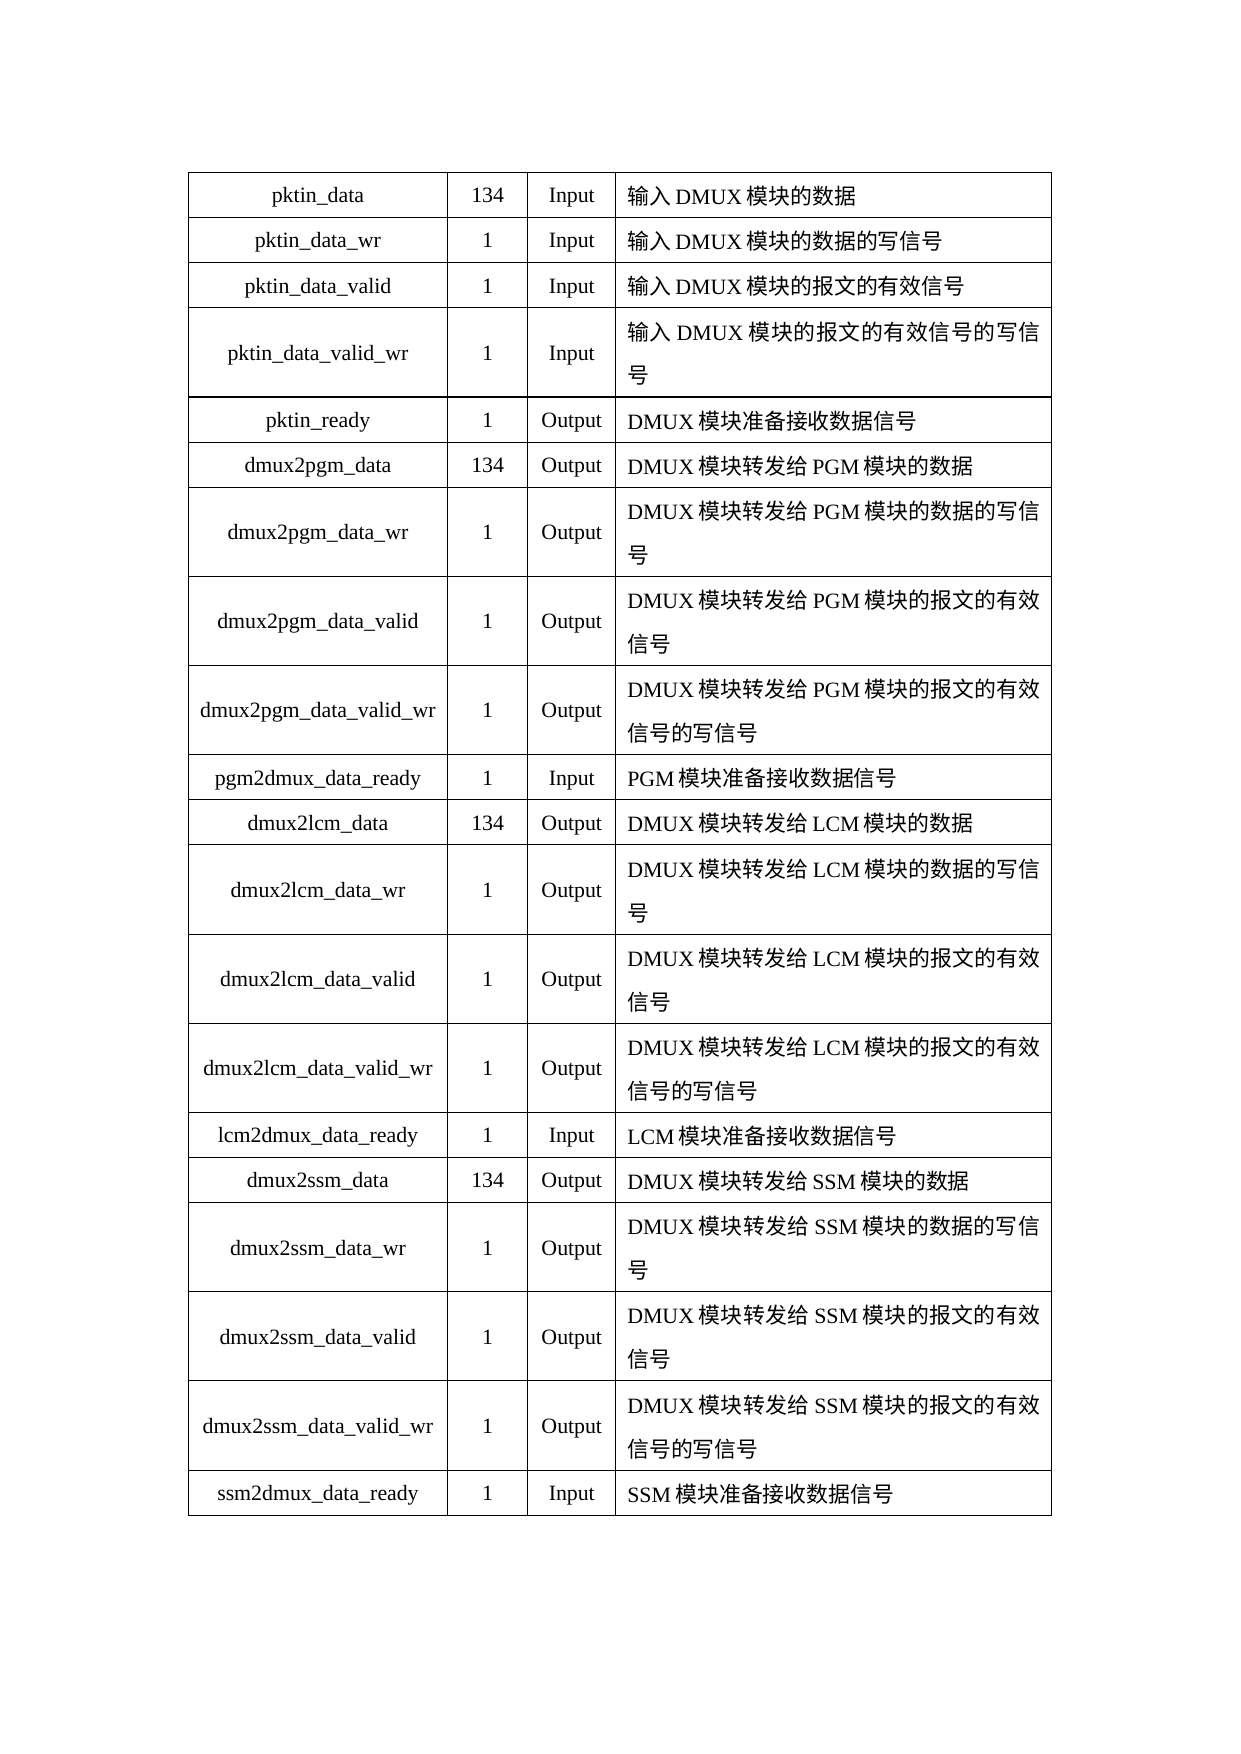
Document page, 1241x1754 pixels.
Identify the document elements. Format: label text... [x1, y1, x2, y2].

table_cell dmux2pgm_data_valid [189, 577, 447, 665]
table_cell dmux2pgm_data [189, 443, 447, 487]
table_cell DMUX模块转发给SSM模块的数据 [616, 1158, 1051, 1202]
table_cell dmux2ssm_data_valid [189, 1292, 447, 1380]
table_cell Output [528, 443, 615, 487]
table_cell Output [528, 488, 615, 576]
table_cell dmux2pgm_data_wr [189, 488, 447, 576]
table_cell DMUX模块转发给SSM模块的报文的有效信号 [616, 1292, 1051, 1380]
table_cell dmux2pgm_data_valid_wr [189, 666, 447, 754]
table_cell 134 [448, 800, 527, 844]
table_cell 1 [448, 577, 527, 665]
table_cell pgm2dmux_data_ready [189, 755, 447, 799]
table_cell dmux2ssm_data_valid_wr [189, 1381, 447, 1469]
table_cell dmux2lcm_data_wr [189, 845, 447, 933]
table_cell Input [528, 218, 615, 262]
table_cell ssm2dmux_data_ready [189, 1471, 447, 1515]
table_cell PGM模块准备接收数据信号 [616, 755, 1051, 799]
table_cell 134 [448, 173, 527, 217]
table_cell LCM模块准备接收数据信号 [616, 1113, 1051, 1157]
table_cell Output [528, 845, 615, 933]
table_cell 1 [448, 263, 527, 307]
table_cell dmux2lcm_data_valid [189, 935, 447, 1023]
table_cell Input [528, 308, 615, 396]
table_cell dmux2ssm_data_wr [189, 1203, 447, 1291]
table_cell 1 [448, 1381, 527, 1469]
table_cell 1 [448, 1292, 527, 1380]
table_cell lcm2dmux_data_ready [189, 1113, 447, 1157]
table_cell Input [528, 173, 615, 217]
table_cell Output [528, 1158, 615, 1202]
table_cell dmux2ssm_data [189, 1158, 447, 1202]
table_cell DMUX模块准备接收数据信号 [616, 398, 1051, 442]
table_cell 1 [448, 845, 527, 933]
table_cell 输入DMUX模块的数据 [616, 173, 1051, 217]
table_cell Output [528, 935, 615, 1023]
table_cell pktin_data_valid_wr [189, 308, 447, 396]
table_cell 1 [448, 666, 527, 754]
table_cell 134 [448, 443, 527, 487]
table_cell DMUX模块转发给PGM模块的报文的有效信号 [616, 577, 1051, 665]
table_cell dmux2lcm_data_valid_wr [189, 1024, 447, 1112]
table_cell DMUX模块转发给LCM模块的数据的写信号 [616, 845, 1051, 933]
table_cell 1 [448, 218, 527, 262]
table_cell DMUX模块转发给LCM模块的数据 [616, 800, 1051, 844]
table_cell DMUX模块转发给PGM模块的报文的有效信号的写信号 [616, 666, 1051, 754]
table_cell 输入DMUX模块的报文的有效信号 [616, 263, 1051, 307]
table_cell 输入DMUX模块的报文的有效信号的写信号 [616, 308, 1051, 396]
table_cell Output [528, 1203, 615, 1291]
table_cell dmux2lcm_data [189, 800, 447, 844]
table_cell 输入DMUX模块的数据的写信号 [616, 218, 1051, 262]
table_cell DMUX模块转发给LCM模块的报文的有效信号 [616, 935, 1051, 1023]
table_cell DMUX模块转发给SSM模块的数据的写信号 [616, 1203, 1051, 1291]
table_cell Input [528, 1471, 615, 1515]
table_cell pktin_data [189, 173, 447, 217]
table_cell 1 [448, 1203, 527, 1291]
table_cell Output [528, 577, 615, 665]
table_cell pktin_ready [189, 398, 447, 442]
table_cell 1 [448, 935, 527, 1023]
table_cell Output [528, 800, 615, 844]
table_cell 1 [448, 308, 527, 396]
table_cell Output [528, 1292, 615, 1380]
table_cell 1 [448, 398, 527, 442]
table_cell Input [528, 755, 615, 799]
table_cell Output [528, 666, 615, 754]
table_cell 134 [448, 1158, 527, 1202]
table_cell SSM模块准备接收数据信号 [616, 1471, 1051, 1515]
table_cell Input [528, 1113, 615, 1157]
table_cell 1 [448, 1113, 527, 1157]
table_cell DMUX模块转发给PGM模块的数据的写信号 [616, 488, 1051, 576]
table_cell 1 [448, 1024, 527, 1112]
table_cell Output [528, 1024, 615, 1112]
table_cell DMUX模块转发给LCM模块的报文的有效信号的写信号 [616, 1024, 1051, 1112]
table_cell 1 [448, 755, 527, 799]
table_cell 1 [448, 488, 527, 576]
table_cell Input [528, 263, 615, 307]
table_cell 1 [448, 1471, 527, 1515]
table_cell pktin_data_valid [189, 263, 447, 307]
table_cell Output [528, 398, 615, 442]
table_cell Output [528, 1381, 615, 1469]
table_cell pktin_data_wr [189, 218, 447, 262]
table_cell DMUX模块转发给PGM模块的数据 [616, 443, 1051, 487]
table_cell DMUX模块转发给SSM模块的报文的有效信号的写信号 [616, 1381, 1051, 1469]
